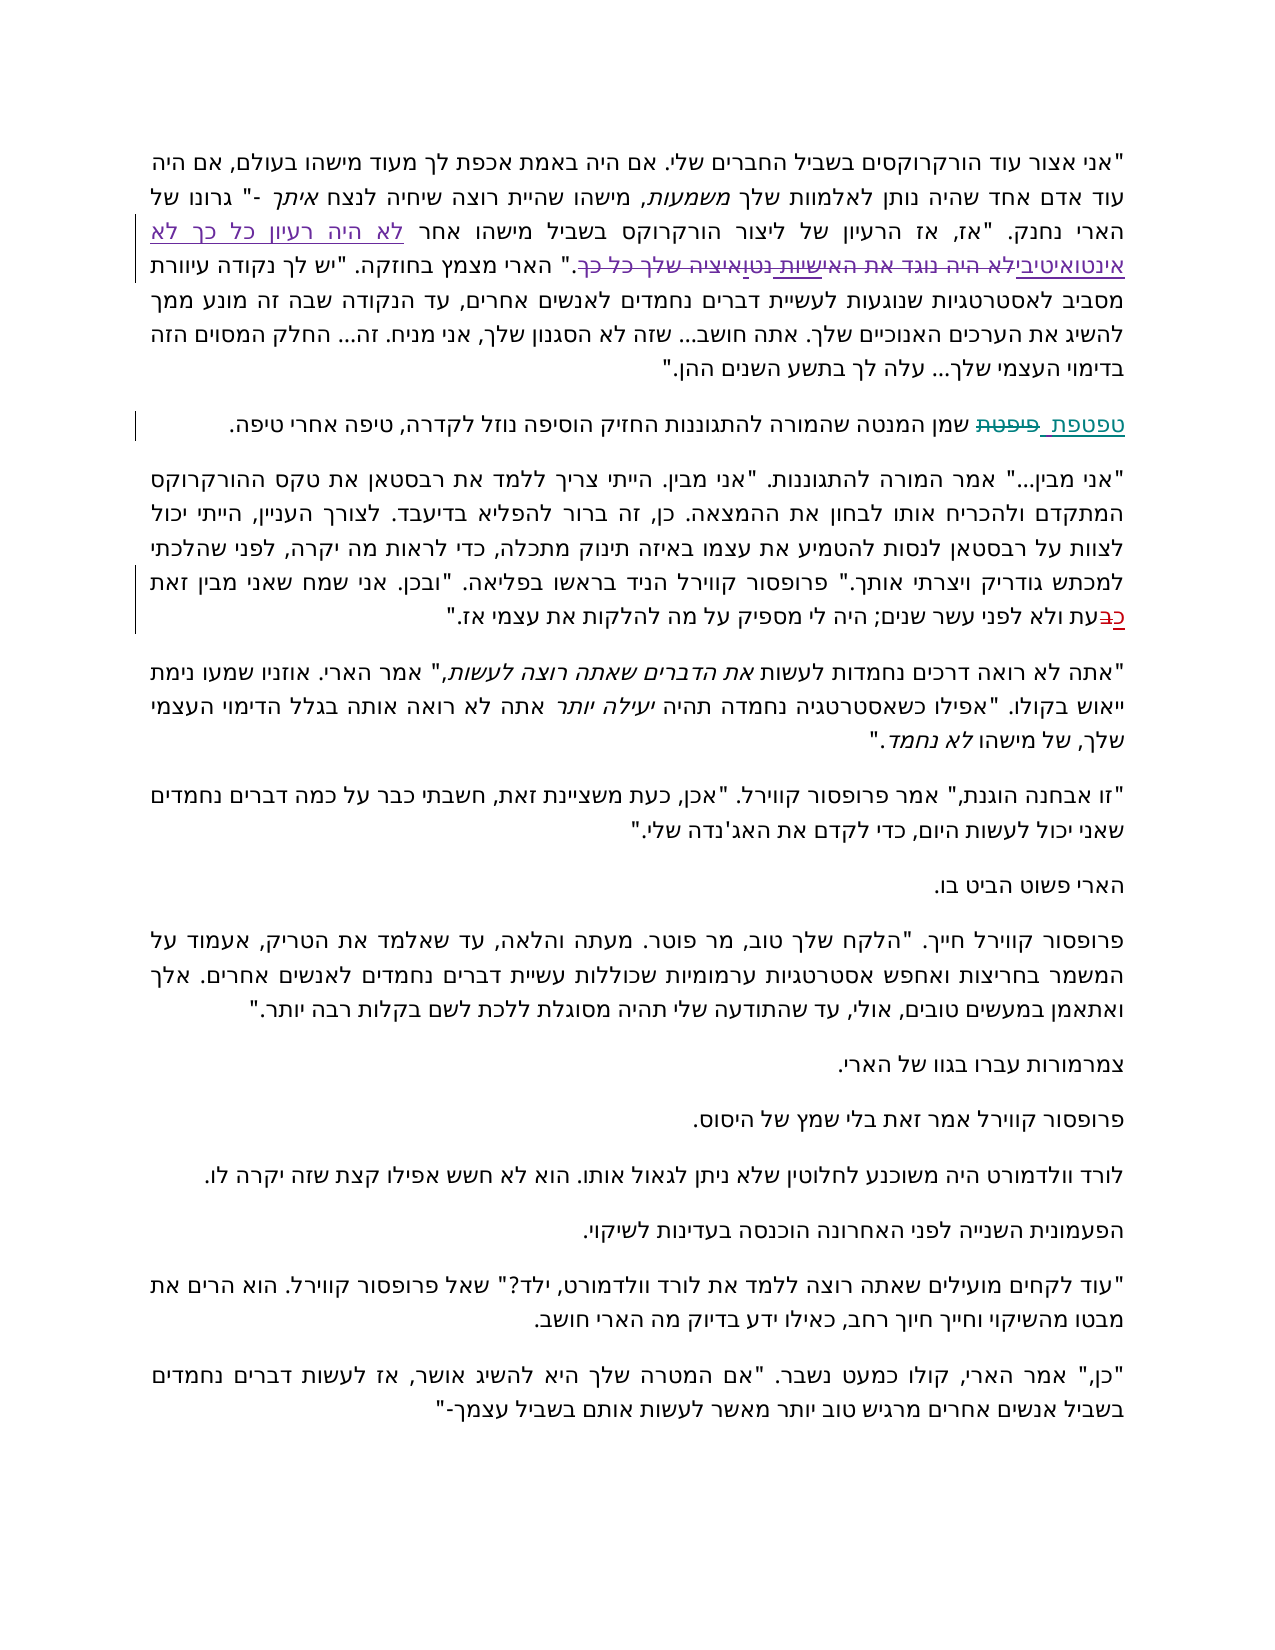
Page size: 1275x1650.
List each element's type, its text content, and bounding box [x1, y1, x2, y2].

text "אני אצור עוד הורקרוקסים בשביל החברים שלי. אם היה באמת אכפת לך מעוד מישהו בעולם, אם היה עוד אדם אחד שהיה נותן לאלמוות שלך משמעות, מישהו שהיית רוצה שיחיה לנצח איתך -" גרונו של הארי נחנק. "אז, אז הרעיון של ליצור הורקרוקס בשביל מישהו אחר ." הארי מצמץ בחוזקה. "יש לך נקודה עיוורת מסביב לאסטרטגיות שנוגעות לעשיית דברים נחמדים לאנשים אחרים, עד הנקודה שבה זה מונע ממך להשיג את הערכים האנוכיים שלך. אתה חושב… שזה לא הסגנון שלך, אני מניח. זה… החלק המסוים הזה בדימוי העצמי שלך… עלה לך בתשע השנים ההן." [150, 150, 1125, 386]
text "אני מבין…" אמר המורה להתגוננות. "אני מבין. הייתי צריך ללמד את רבסטאן את טקס ההורקרוקס המתקדם ולהכריח אותו לבחון את ההמצאה. כן, זה ברור להפליא בדיעבד. לצורך העניין, הייתי יכול לצוות על רבסטאן לנסות להטמיע את עצמו באיזה תינוק מתכלה, כדי לראות מה יקרה, לפני שהלכתי למכתש גודריק ויצרתי אותך." פרופסור קווירל הניד בראשו בפליאה. "ובכן. אני שמח שאני מבין זאת עת ולא לפני עשר שנים; היה לי מספיק על מה להלקות את עצמי אז." [150, 467, 1125, 634]
text "כן," אמר הארי, קולו כמעט נשבר. "אם המטרה שלך היא להשיג אושר, אז לעשות דברים נחמדים בשביל אנשים אחרים מרגיש טוב יותר מאשר לעשות אותם בשביל עצמך-" [150, 1362, 1125, 1427]
text "אתה לא רואה דרכים נחמדות לעשות את הדברים שאתה רוצה לעשות," אמר הארי. אוזניו שמעו נימת ייאוש בקולו. "אפילו כשאסטרטגיה נחמדה תהיה יעילה יותר אתה לא רואה אותה בגלל הדימוי העצמי שלך, של מישהו לא נחמד." [150, 659, 1125, 758]
text "עוד לקחים מועילים שאתה רוצה ללמד את לורד וולדמורט, ילד?" שאל פרופסור קווירל. הוא הרים את מבטו מהשיקוי וחייך חיוך רחב, כאילו ידע בדיוק מה הארי חושב. [150, 1273, 1125, 1337]
text שמן המנטה שהמורה להתגוננות החזיק הוסיפה נוזל לקדרה, טיפה אחרי טיפה. [150, 411, 1125, 441]
text "זו אבחנה הוגנת," אמר פרופסור קווירל. "אכן, כעת משציינת זאת, חשבתי כבר על כמה דברים נחמדים שאני יכול לעשות היום, כדי לקדם את האג'נדה שלי." [150, 783, 1125, 848]
text פרופסור קווירל חייך. "הלקח שלך טוב, מר פוטר. מעתה והלאה, עד שאלמד את הטריק, אעמוד על המשמר בחריצות ואחפש אסטרטגיות ערמומיות שכוללות עשיית דברים נחמדים לאנשים אחרים. אלך ואתאמן במעשים טובים, אולי, עד שהתודעה שלי תהיה מסוגלת ללכת לשם בקלות רבה יותר." [150, 928, 1125, 1027]
text הפעמונית השנייה לפני האחרונה הוכנסה בעדינות לשיקוי. [150, 1218, 1125, 1248]
text לורד וולדמורט היה משוכנע לחלוטין שלא ניתן לגאול אותו. הוא לא חשש אפילו קצת שזה יקרה לו. [150, 1162, 1125, 1192]
text הארי פשוט הביט בו. [150, 873, 1125, 903]
text צמרמורות עברו בגוו של הארי. [150, 1052, 1125, 1082]
text פרופסור קווירל אמר זאת בלי שמץ של היסוס. [150, 1107, 1125, 1137]
